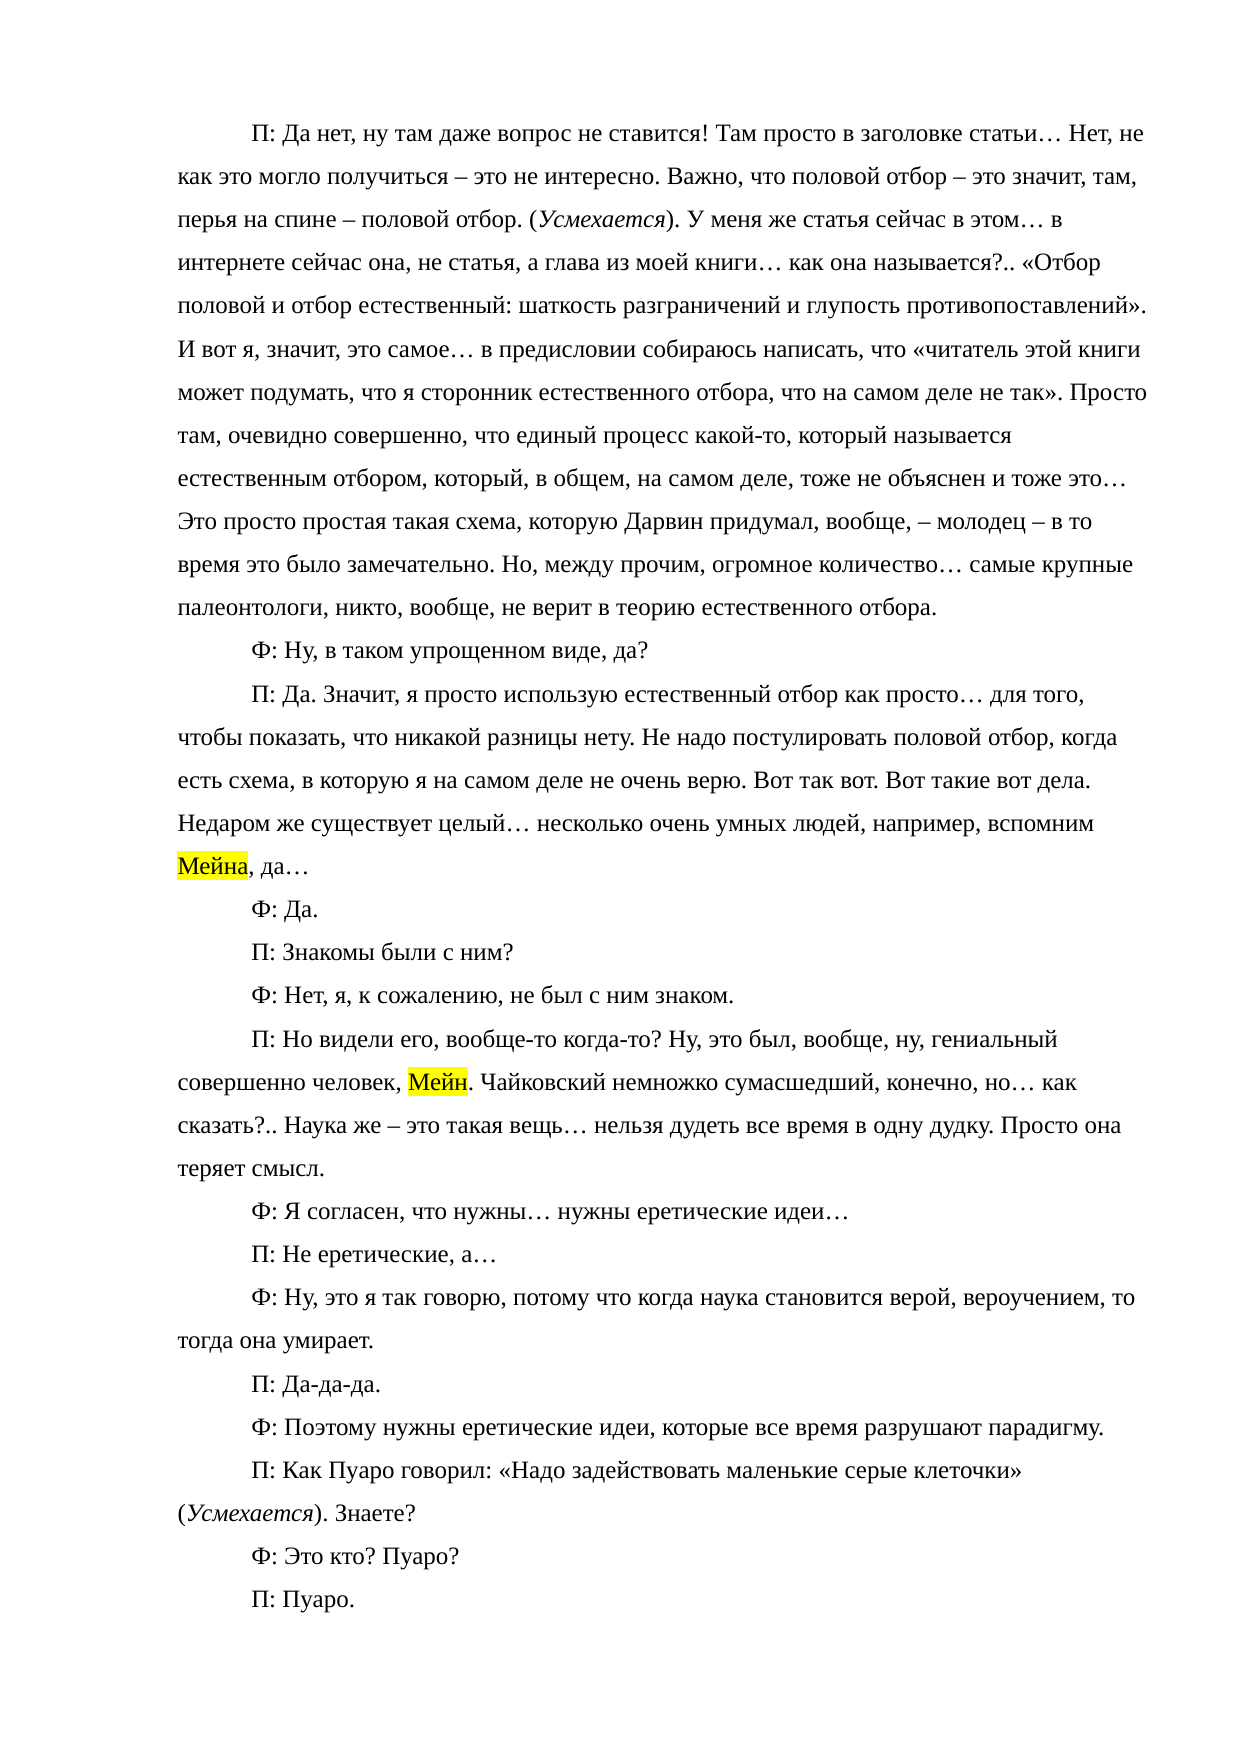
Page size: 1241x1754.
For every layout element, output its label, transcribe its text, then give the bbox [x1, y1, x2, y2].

subtitle Ф: Нет, я, к сожалению, не был с ним знаком. [177, 981, 1152, 1009]
subtitle Ф: Я согласен, что нужны… нужны еретические идеи… [177, 1196, 1152, 1225]
subtitle Ф: Поэтому нужны еретические идеи, которые все время разрушают парадигму. [177, 1412, 1152, 1441]
subtitle П: Но видели его, вообще-то когда-то? Ну, это был, вообще, ну, гениальный совершенно человек, Мейн. Чайковский немножко сумасшедший, конечно, но… как сказать?.. Наука же – это такая вещь… нельзя дудеть все время в одну дудку. Просто она теряет смысл. [177, 1024, 1152, 1182]
subtitle П: Не еретические, а… [177, 1239, 1152, 1268]
subtitle П: Пуаро. [177, 1584, 1152, 1613]
subtitle П: Как Пуаро говорил: «Надо задействовать маленькие серые клеточки» (Усмехается). Знаете? [177, 1455, 1152, 1527]
subtitle П: Знакомы были с ним? [177, 937, 1152, 966]
subtitle П: Да. Значит, я просто использую естественный отбор как просто… для того, чтобы показать, что никакой разницы нету. Не надо постулировать половой отбор, когда есть схема, в которую я на самом деле не очень верю. Вот так вот. Вот такие вот дела. Недаром же существует целый… несколько очень умных людей, например, вспомним Мейна, да… [177, 679, 1152, 880]
subtitle Ф: Ну, это я так говорю, потому что когда наука становится верой, вероучением, то тогда она умирает. [177, 1282, 1152, 1354]
subtitle Ф: Да. [177, 894, 1152, 923]
subtitle Ф: Это кто? Пуаро? [177, 1541, 1152, 1570]
subtitle П: Да-да-да. [177, 1369, 1152, 1397]
subtitle Ф: Ну, в таком упрощенном виде, да? [177, 636, 1152, 664]
subtitle П: Да нет, ну там даже вопрос не ставится! Там просто в заголовке статьи… Нет, не как это могло получиться – это не интересно. Важно, что половой отбор – это значит, там, перья на спине – половой отбор. (Усмехается). У меня же статья сейчас в этом… в интернете сейчас она, не статья, а глава из моей книги… как она называется?.. «Отбор половой и отбор естественный: шаткость разграничений и глупость противопоставлений». И вот я, значит, это самое… в предисловии собираюсь написать, что «читатель этой книги может подумать, что я сторонник естественного отбора, что на самом деле не так». Просто там, очевидно совершенно, что единый процесс какой-то, который называется естественным отбором, который, в общем, на самом деле, тоже не объяснен и тоже это… Это просто простая такая схема, которую Дарвин придумал, вообще, – молодец – в то время это было замечательно. Но, между прочим, огромное количество… самые крупные палеонтологи, никто, вообще, не верит в теорию естественного отбора. [177, 118, 1152, 621]
